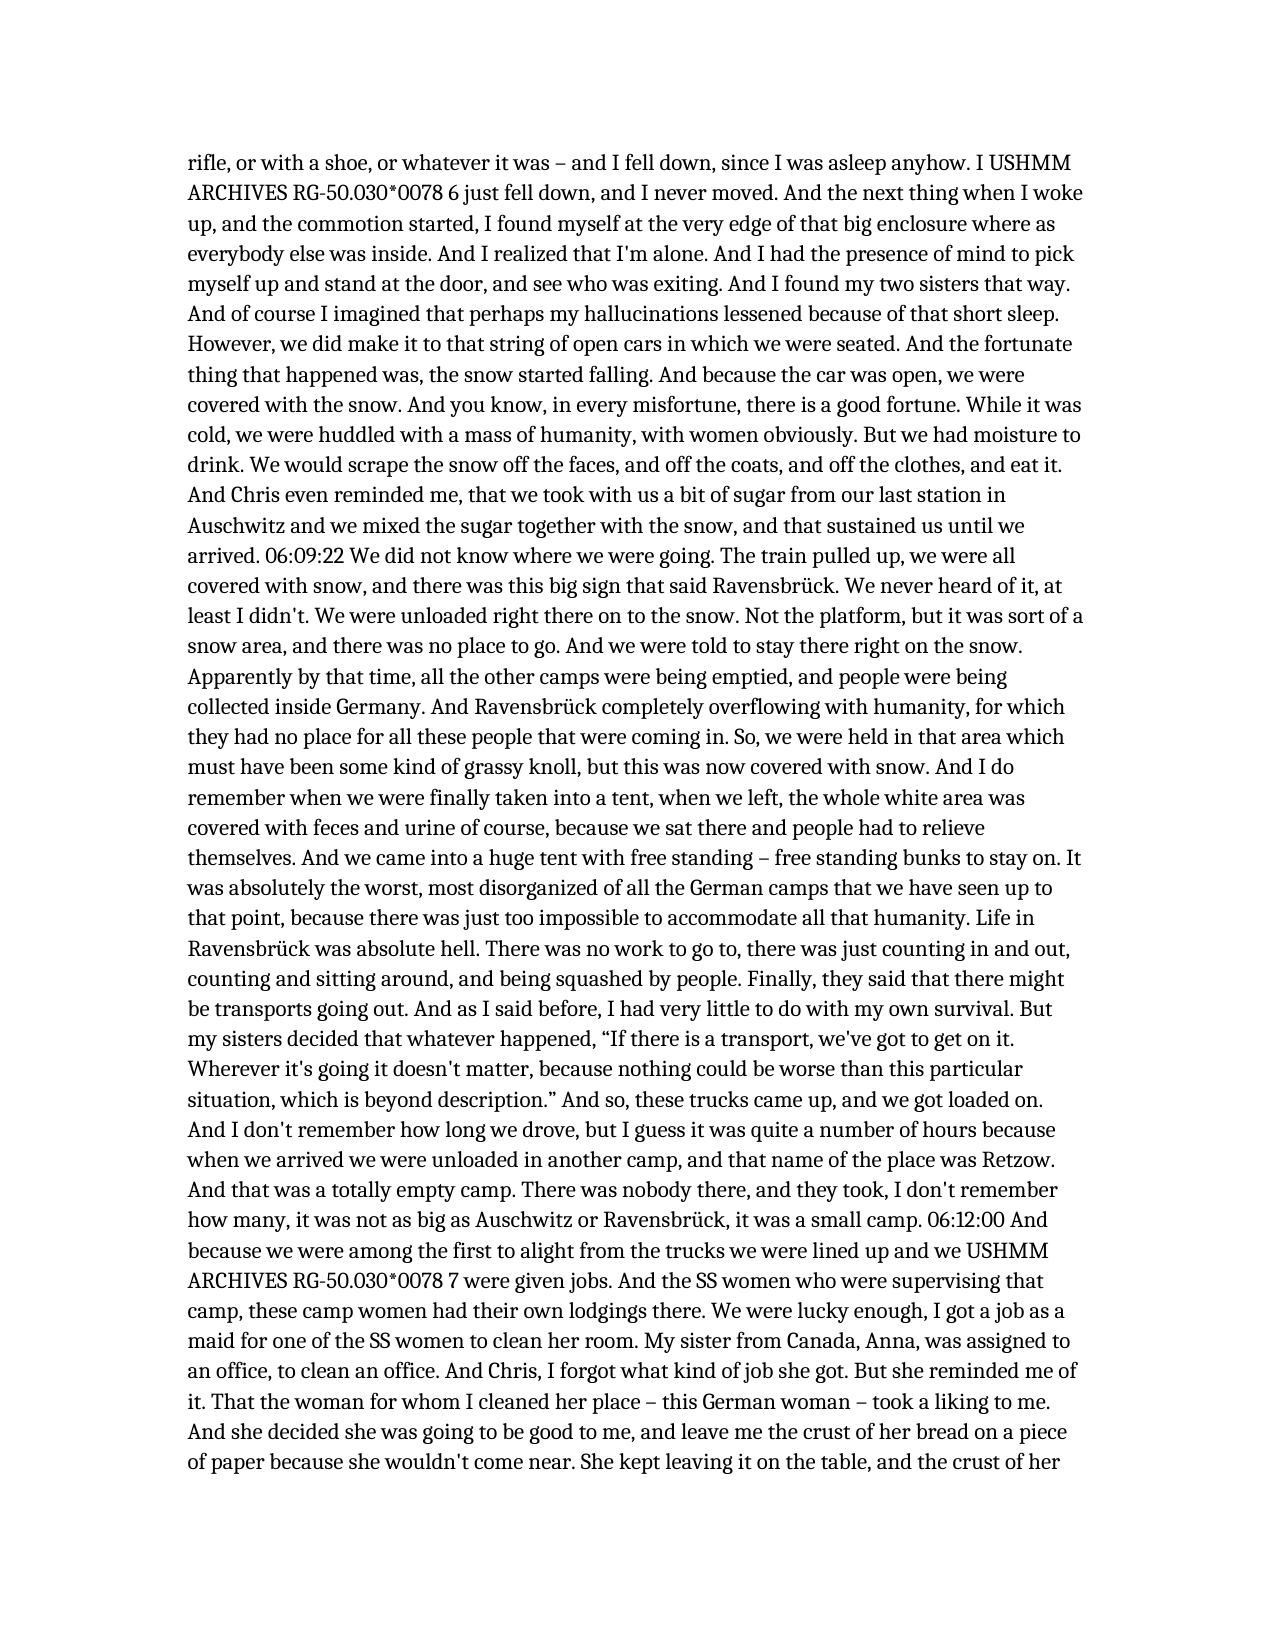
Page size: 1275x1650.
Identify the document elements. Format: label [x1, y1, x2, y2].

text [187, 150, 1087, 1475]
